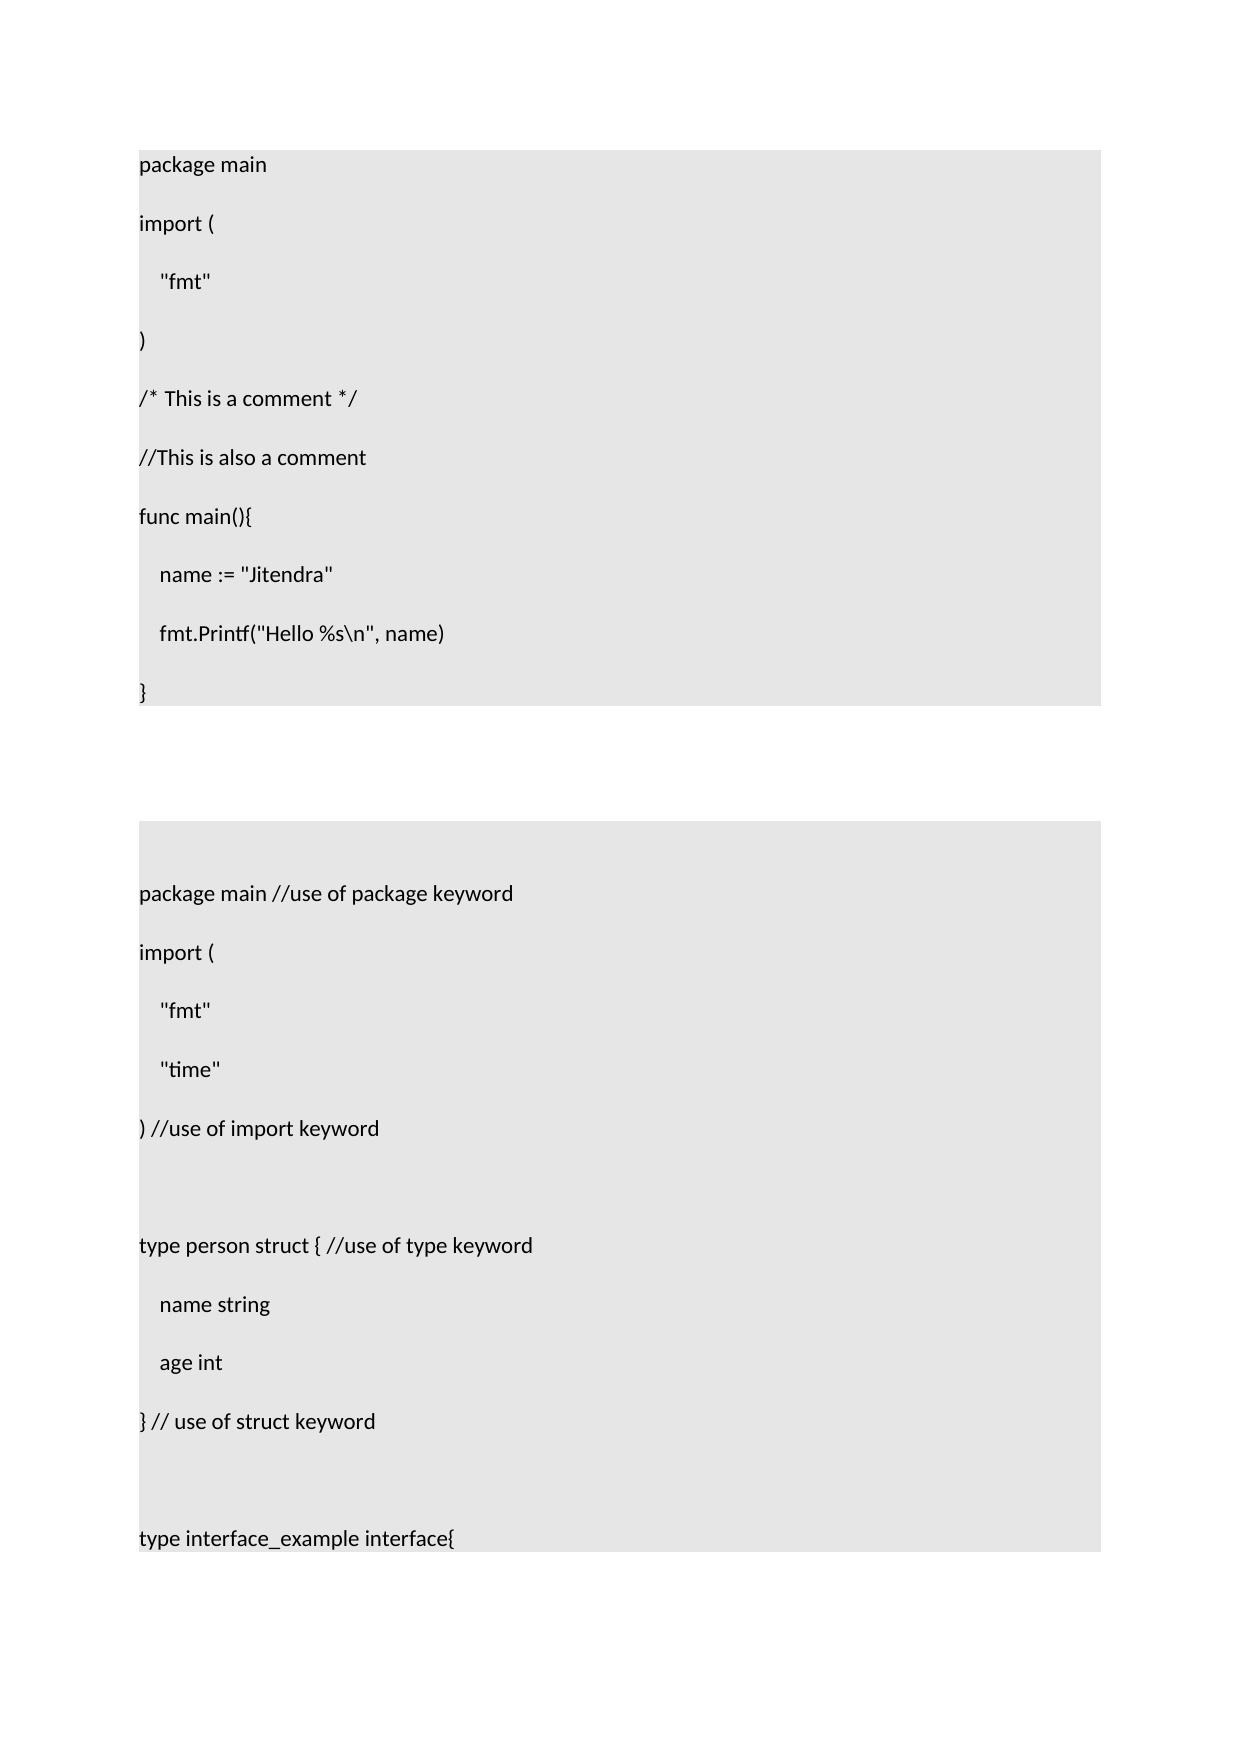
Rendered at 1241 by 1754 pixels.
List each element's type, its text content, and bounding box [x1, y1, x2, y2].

text import ( [139, 938, 1101, 966]
text ) [139, 326, 1101, 354]
text fmt.Printf("Hello %s\n", name) [139, 619, 1101, 647]
text } // use of struct keyword [139, 1407, 1101, 1435]
text //This is also a comment [139, 443, 1101, 471]
text ) //use of import keyword [139, 1114, 1101, 1142]
text /* This is a comment */ [139, 384, 1101, 413]
text age int [139, 1348, 1101, 1376]
text "fmt" [139, 996, 1101, 1024]
text } [139, 678, 1101, 706]
text package main [139, 150, 1101, 178]
text "fmt" [139, 267, 1101, 295]
text type person struct { //use of type keyword [139, 1231, 1101, 1259]
text func main(){ [139, 502, 1101, 530]
text name string [139, 1290, 1101, 1318]
text import ( [139, 209, 1101, 237]
text "time" [139, 1055, 1101, 1083]
text name := "Jitendra" [139, 561, 1101, 588]
text type interface_example interface{ [139, 1524, 1101, 1552]
text package main //use of package keyword [139, 879, 1101, 907]
